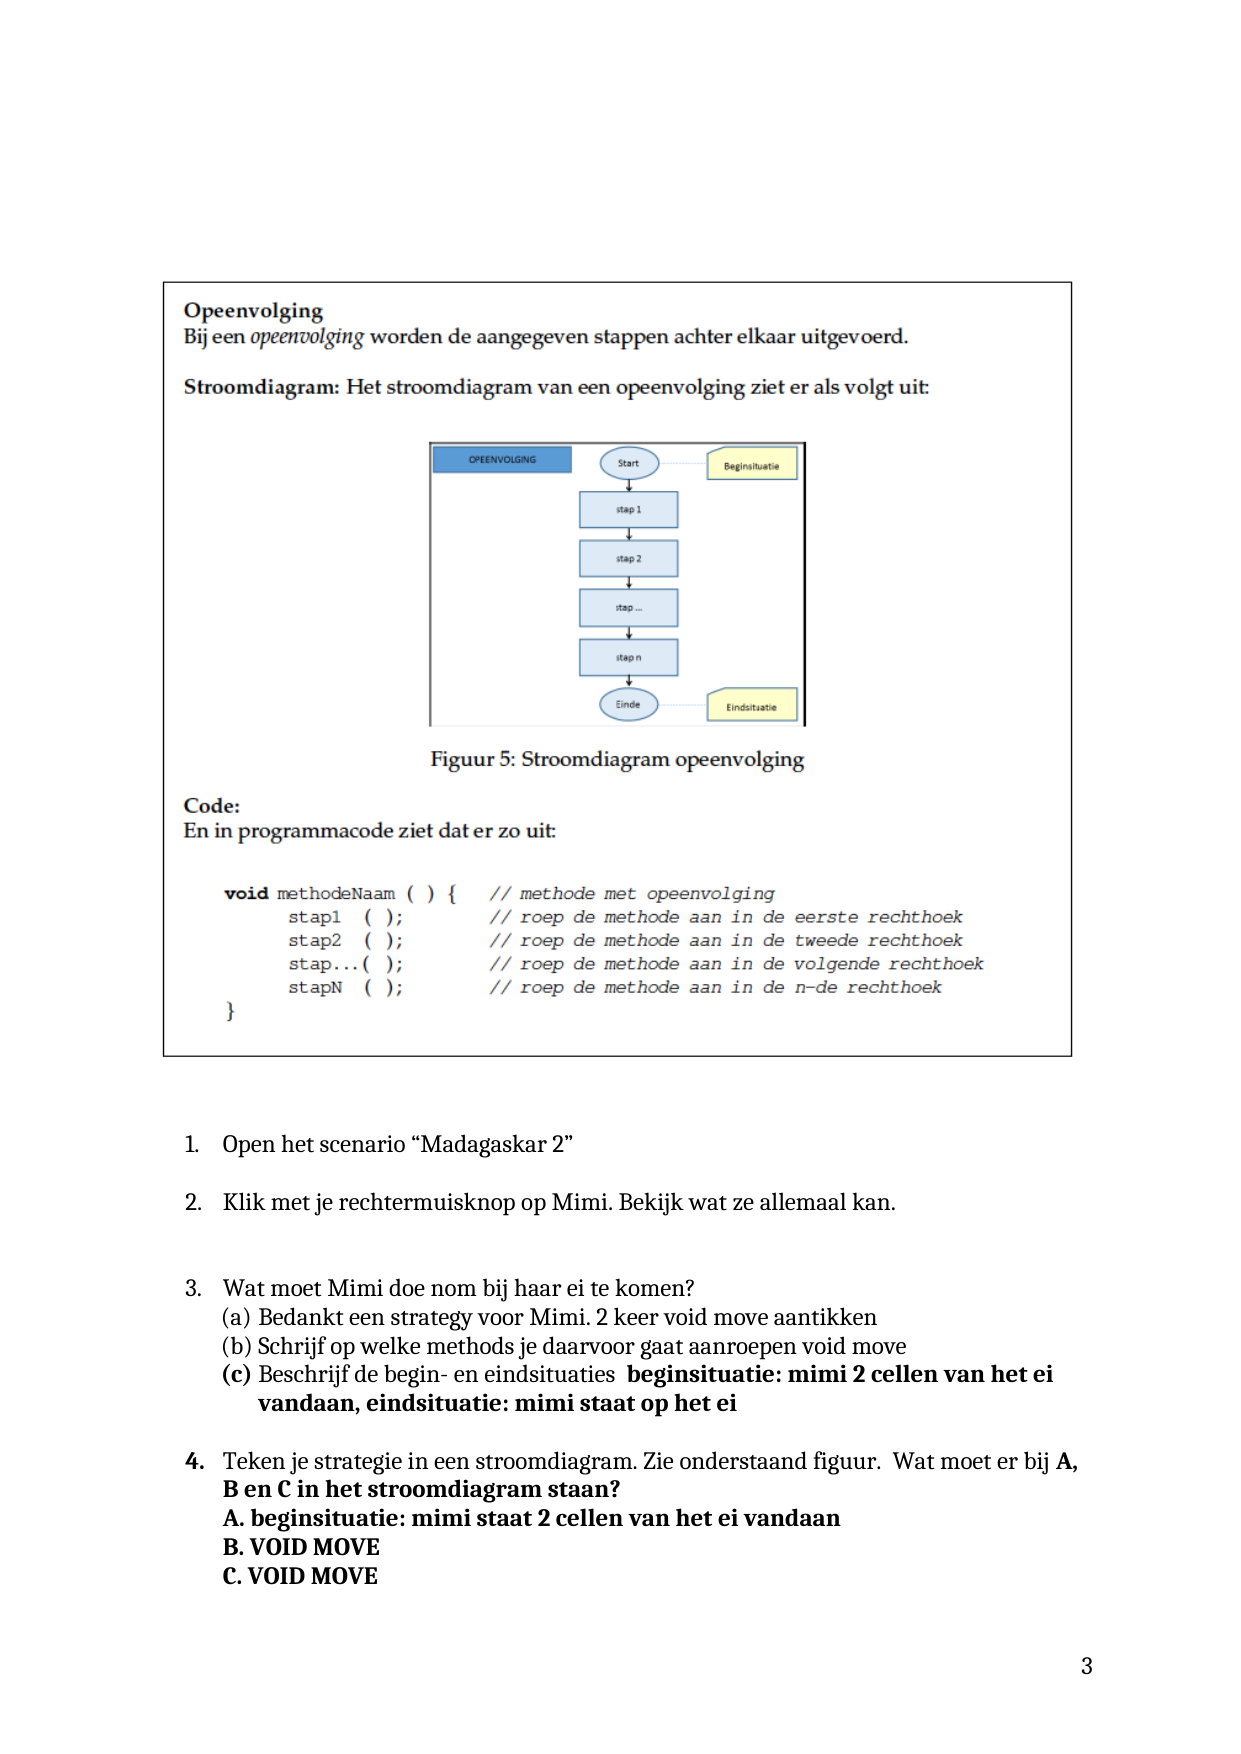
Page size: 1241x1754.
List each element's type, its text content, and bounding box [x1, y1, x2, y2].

list A. beginsituatie: mimi staat 2 cellen van het ei vandaan [223, 1504, 1093, 1533]
list Open het scenario “Madagaskar 2” [185, 1130, 1093, 1159]
list Wat moet Mimi doe nom bij haar ei te komen? [185, 1274, 1093, 1303]
list Schrijf op welke methods je daarvoor gaat aanroepen void move [221, 1332, 1093, 1360]
list Bedankt een strategy voor Mimi. 2 keer void move aantikken [221, 1303, 1093, 1332]
list Klik met je rechtermuisknop op Mimi. Bekijk wat ze allemaal kan. [185, 1188, 1093, 1217]
list Beschrijf de begin- en eindsituaties beginsituatie: mimi 2 cellen van het ei vandaan, eindsituatie: mimi staat op het ei [221, 1360, 1093, 1418]
picture [147, 262, 1092, 1073]
list B. VOID MOVE [223, 1533, 1093, 1562]
list C. VOID MOVE [223, 1562, 1093, 1590]
list Teken je strategie in een stroomdiagram. Zie onderstaand figuur. Wat moet er bij A, B en C in het stroomdiagram staan? [185, 1447, 1093, 1504]
